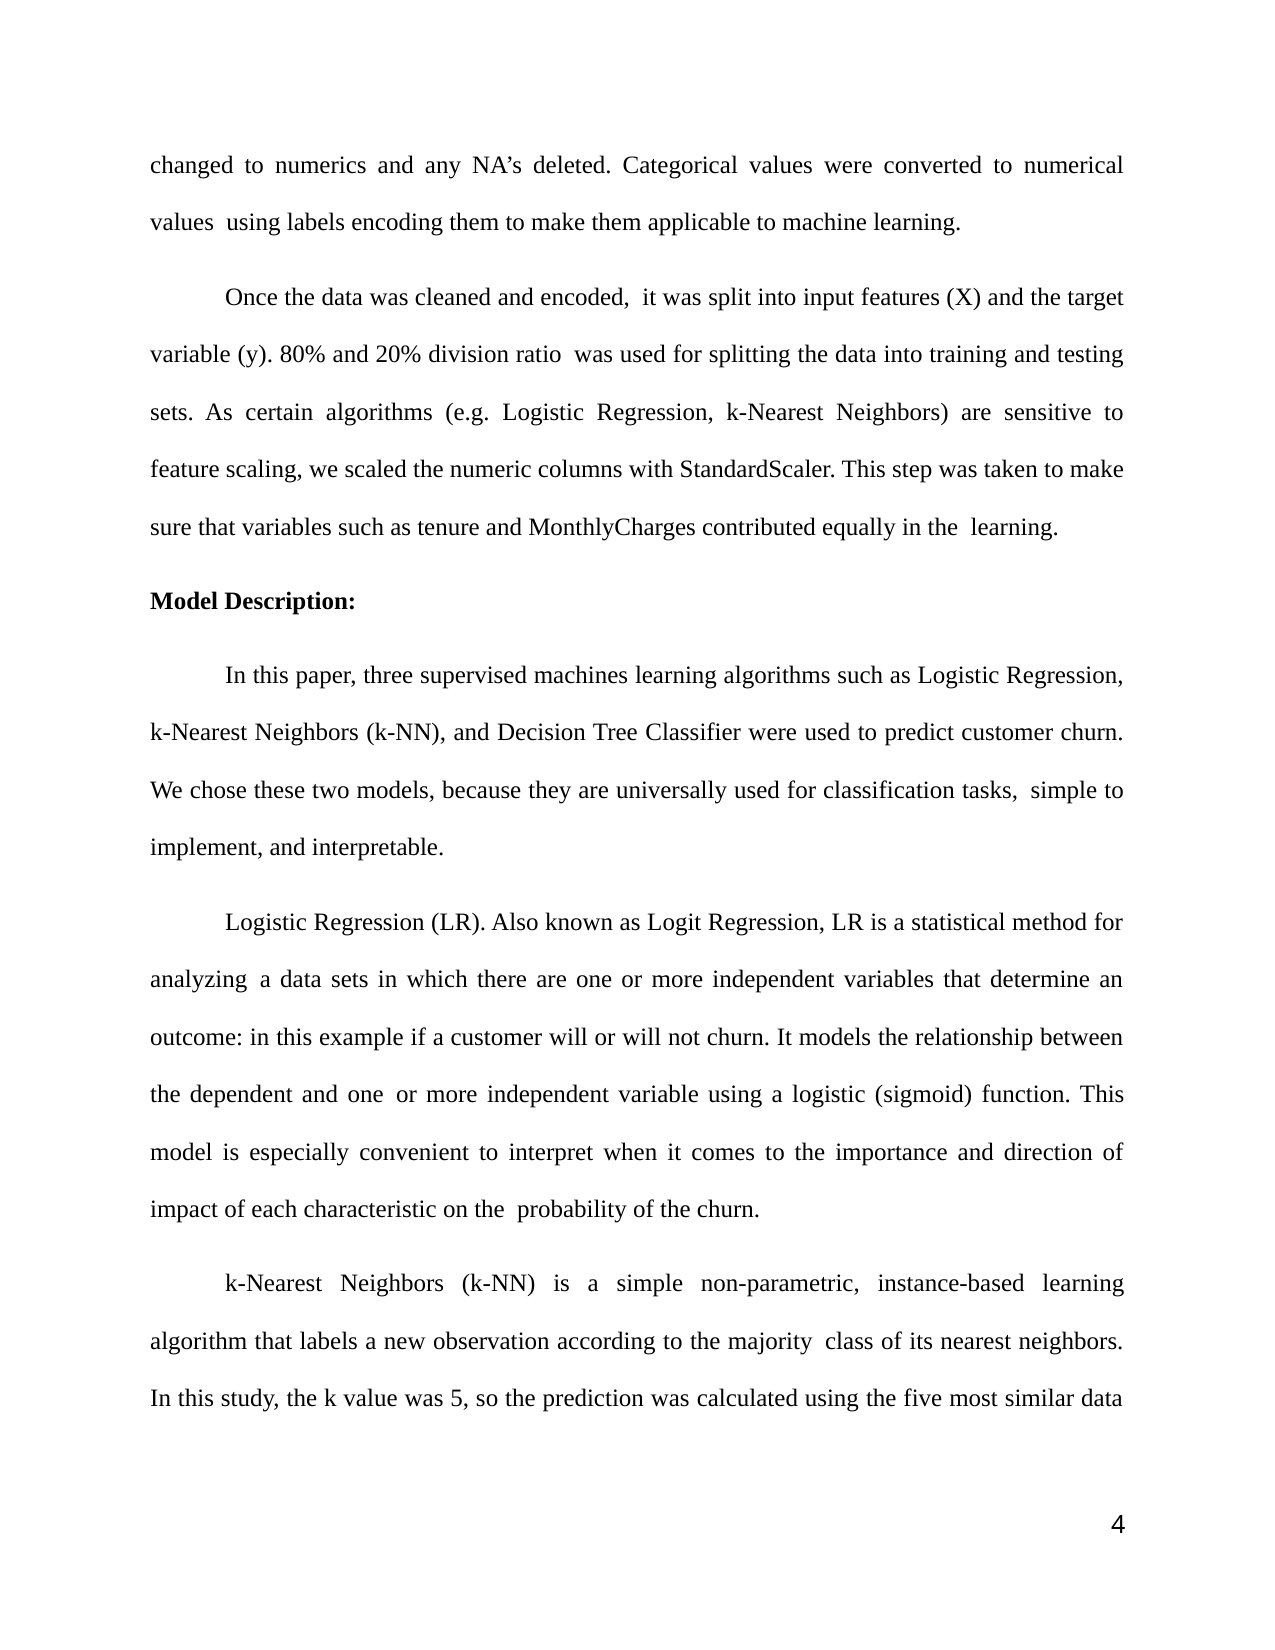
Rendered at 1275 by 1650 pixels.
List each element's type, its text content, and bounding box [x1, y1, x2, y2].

text In this paper, three supervised machines learning algorithms such as Logistic Regression, k-Nearest Neighbors (k-NN), and Decision Tree Classifier were used to predict customer churn. We chose these two models, because they are universally used for classification tasks, simple to implement, and interpretable. [150, 660, 1125, 861]
text Once the data was cleaned and encoded, it was split into input features (X) and the target variable (y). 80% and 20% division ratio was used for splitting the data into training and testing sets. As certain algorithms (e.g. Logistic Regression, k-Nearest Neighbors) are sensitive to feature scaling, we scaled the numeric columns with StandardScaler. This step was taken to make sure that variables such as tenure and MonthlyCharges contributed equally in the learning. [150, 282, 1125, 540]
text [150, 1268, 1125, 1412]
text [150, 150, 1125, 236]
text Model Description: [150, 586, 1125, 614]
text Logistic Regression (LR). Also known as Logit Regression, LR is a statistical method for analyzing a data sets in which there are one or more independent variables that determine an outcome: in this example if a customer will or will not churn. It models the relationship between the dependent and one or more independent variable using a logistic (sigmoid) function. This model is especially convenient to interpret when it comes to the importance and direction of impact of each characteristic on the probability of the churn. [150, 907, 1125, 1223]
